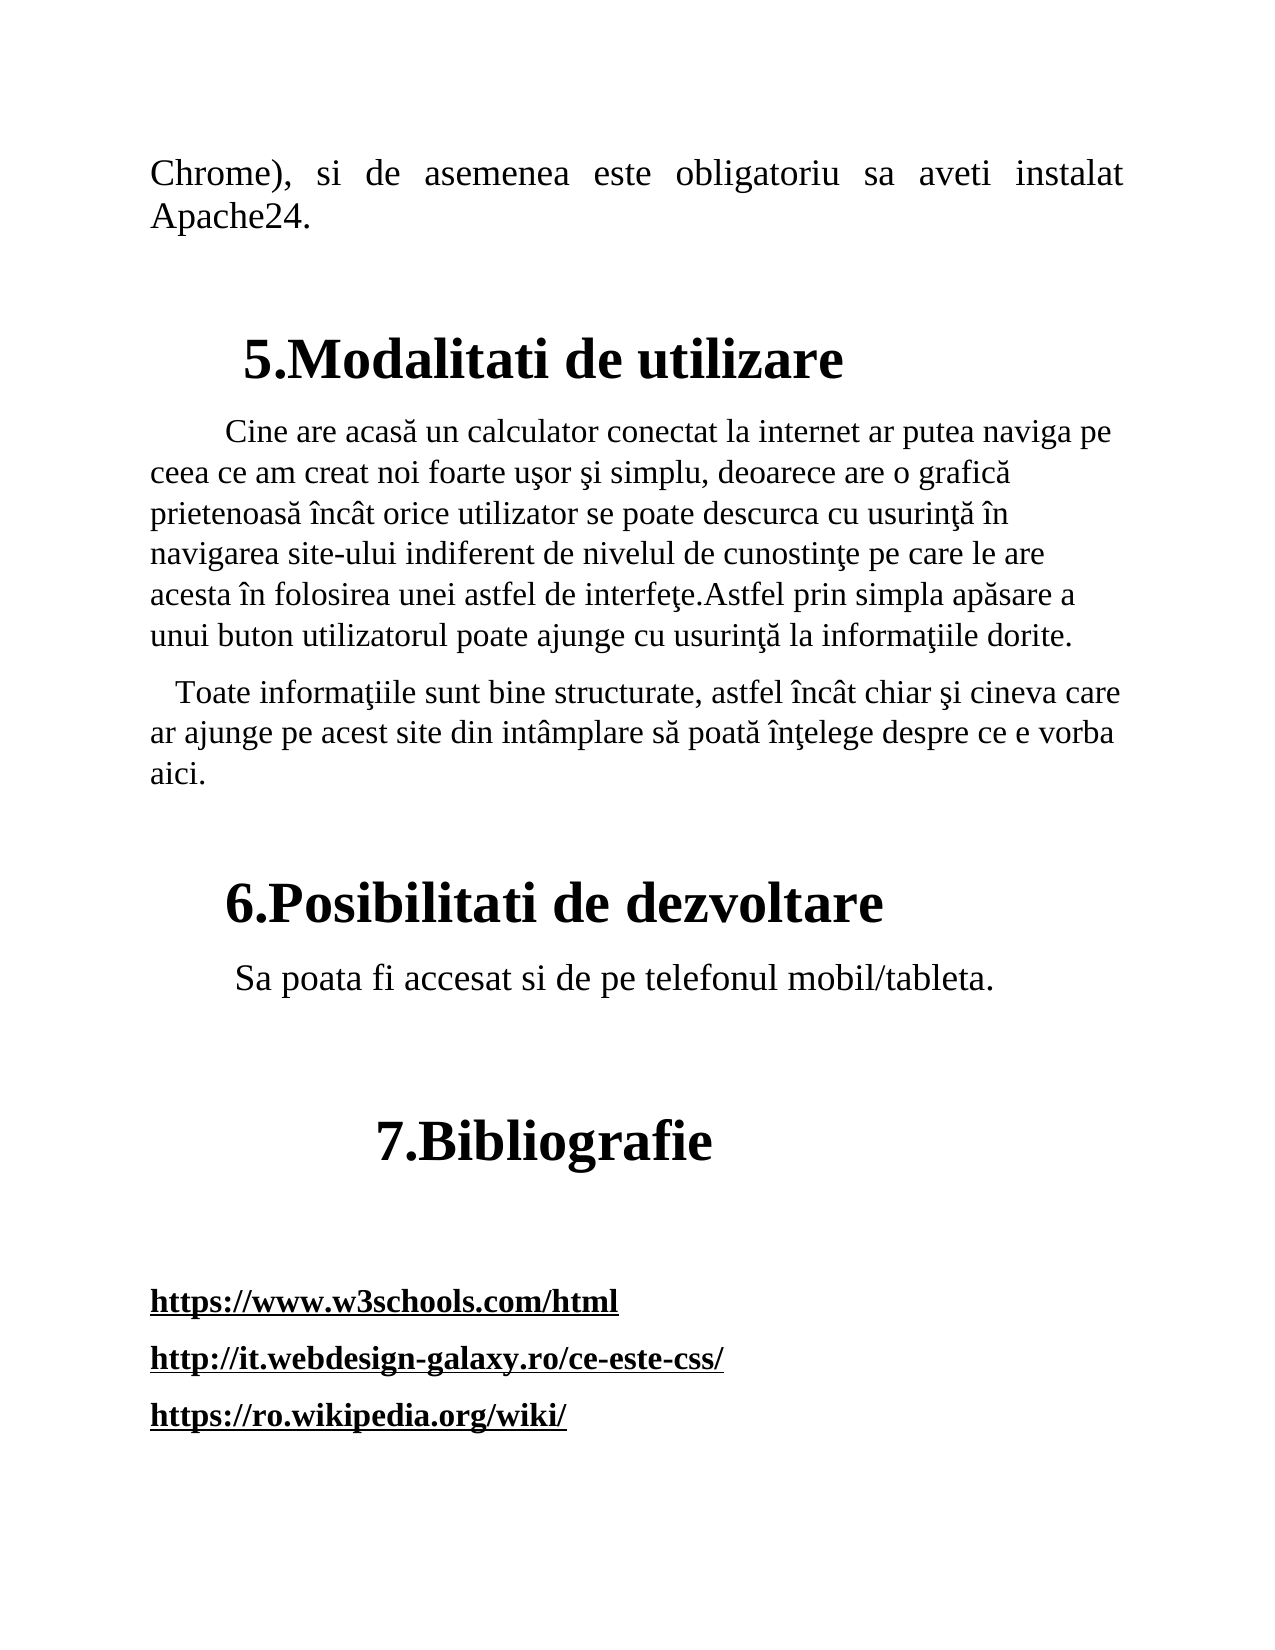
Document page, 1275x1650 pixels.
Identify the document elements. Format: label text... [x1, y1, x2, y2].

text http://it.webdesign-galaxy.ro/ce-este-css/ [150, 1338, 1125, 1377]
text Cine are acasă un calculator conectat la internet ar putea naviga pe ceea ce am creat noi foarte uşor şi simplu, deoarece are o grafică prietenoasă încât orice utilizator se poate descurca cu usurinţă în navigarea site-ului indiferent de nivelul de cunostinţe pe care le are acesta în folosirea unei astfel de interfeţe.Astfel prin simpla apăsare a unui buton utilizatorul poate ajunge cu usurinţă la informaţiile dorite. [150, 412, 1125, 653]
text Sa poata fi accesat si de pe telefonul mobil/tableta. [150, 956, 1125, 999]
text https://www.w3schools.com/html [150, 1281, 1125, 1319]
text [150, 150, 1125, 236]
text 5.Modalitati de utilizare [169, 324, 1125, 391]
text https://ro.wikipedia.org/wiki/ [150, 1396, 1125, 1434]
text 6.Posibilitati de dezvoltare [150, 868, 1125, 935]
text Toate informaţiile sunt bine structurate, astfel încât chiar şi cineva care ar ajunge pe acest site din intâmplare să poată înţelege despre ce e vorba aici. [150, 672, 1125, 792]
text 7.Bibliografie [300, 1106, 1125, 1173]
